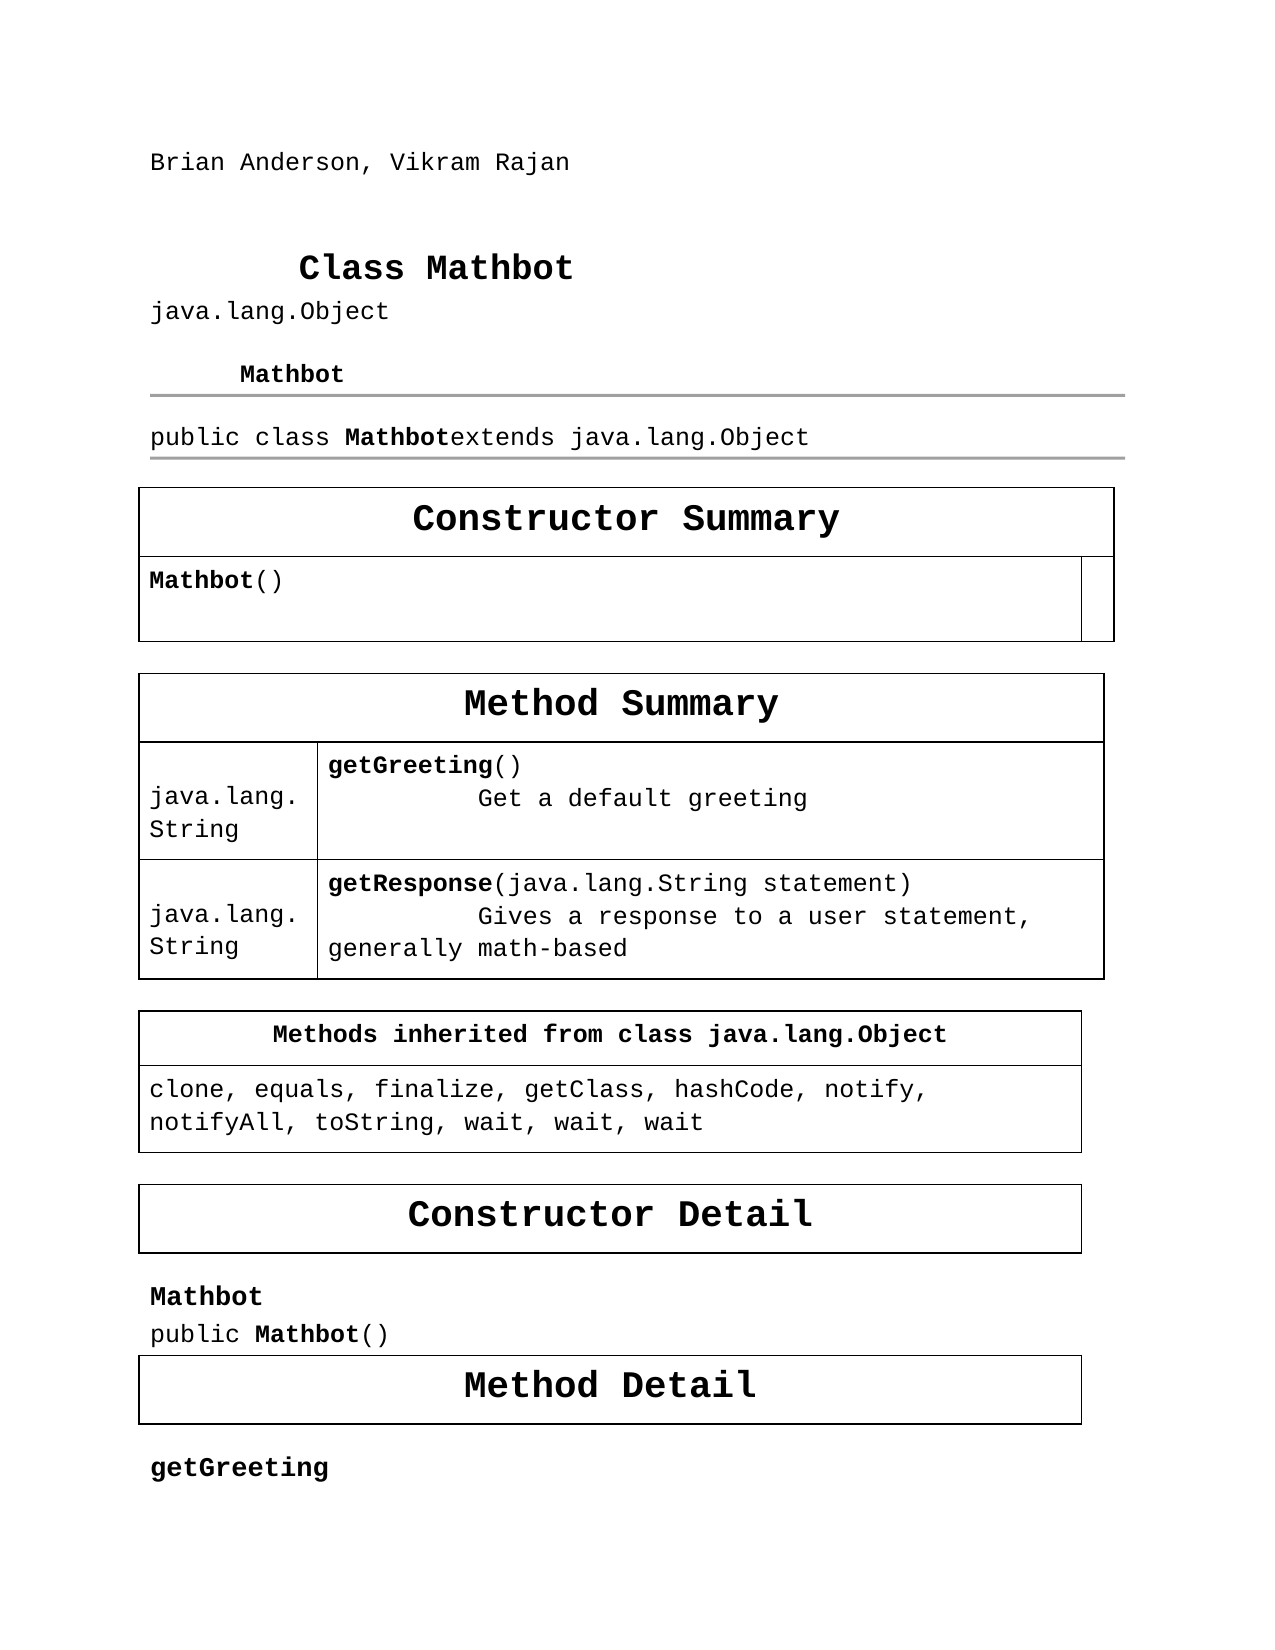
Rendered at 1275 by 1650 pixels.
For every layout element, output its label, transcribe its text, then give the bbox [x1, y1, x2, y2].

table_cell getGreeting() Get a default greeting [318, 743, 1103, 859]
text public class Mathbotextends java.lang.Object [150, 424, 1125, 452]
text public Mathbot() [150, 1322, 1125, 1350]
subtitle Mathbot [150, 1283, 1125, 1314]
table_cell java.lang.String [140, 743, 317, 859]
table_cell getResponse(java.lang.String statement) Gives a response to a user statement, generally math-based [318, 860, 1103, 978]
table_cell [1082, 557, 1113, 641]
table_header Method Summary [140, 674, 1103, 741]
table_cell clone, equals, finalize, getClass, hashCode, notify, notifyAll, toString, wait, wait, wait [140, 1066, 1081, 1152]
subtitle getGreeting [150, 1454, 1125, 1485]
table_header Constructor Summary [140, 488, 1113, 556]
table_cell Mathbot() [140, 557, 1081, 641]
text Brian Anderson, Vikram Rajan [150, 150, 1125, 178]
table_header Methods inherited from class java.lang.Object [140, 1012, 1081, 1065]
subtitle Class Mathbot [150, 250, 1125, 290]
text Mathbot [150, 361, 1125, 390]
text java.lang.Object [150, 299, 1125, 357]
table_cell java.lang.String [140, 860, 317, 978]
table_header Constructor Detail [140, 1185, 1081, 1252]
table_header Method Detail [140, 1356, 1081, 1423]
